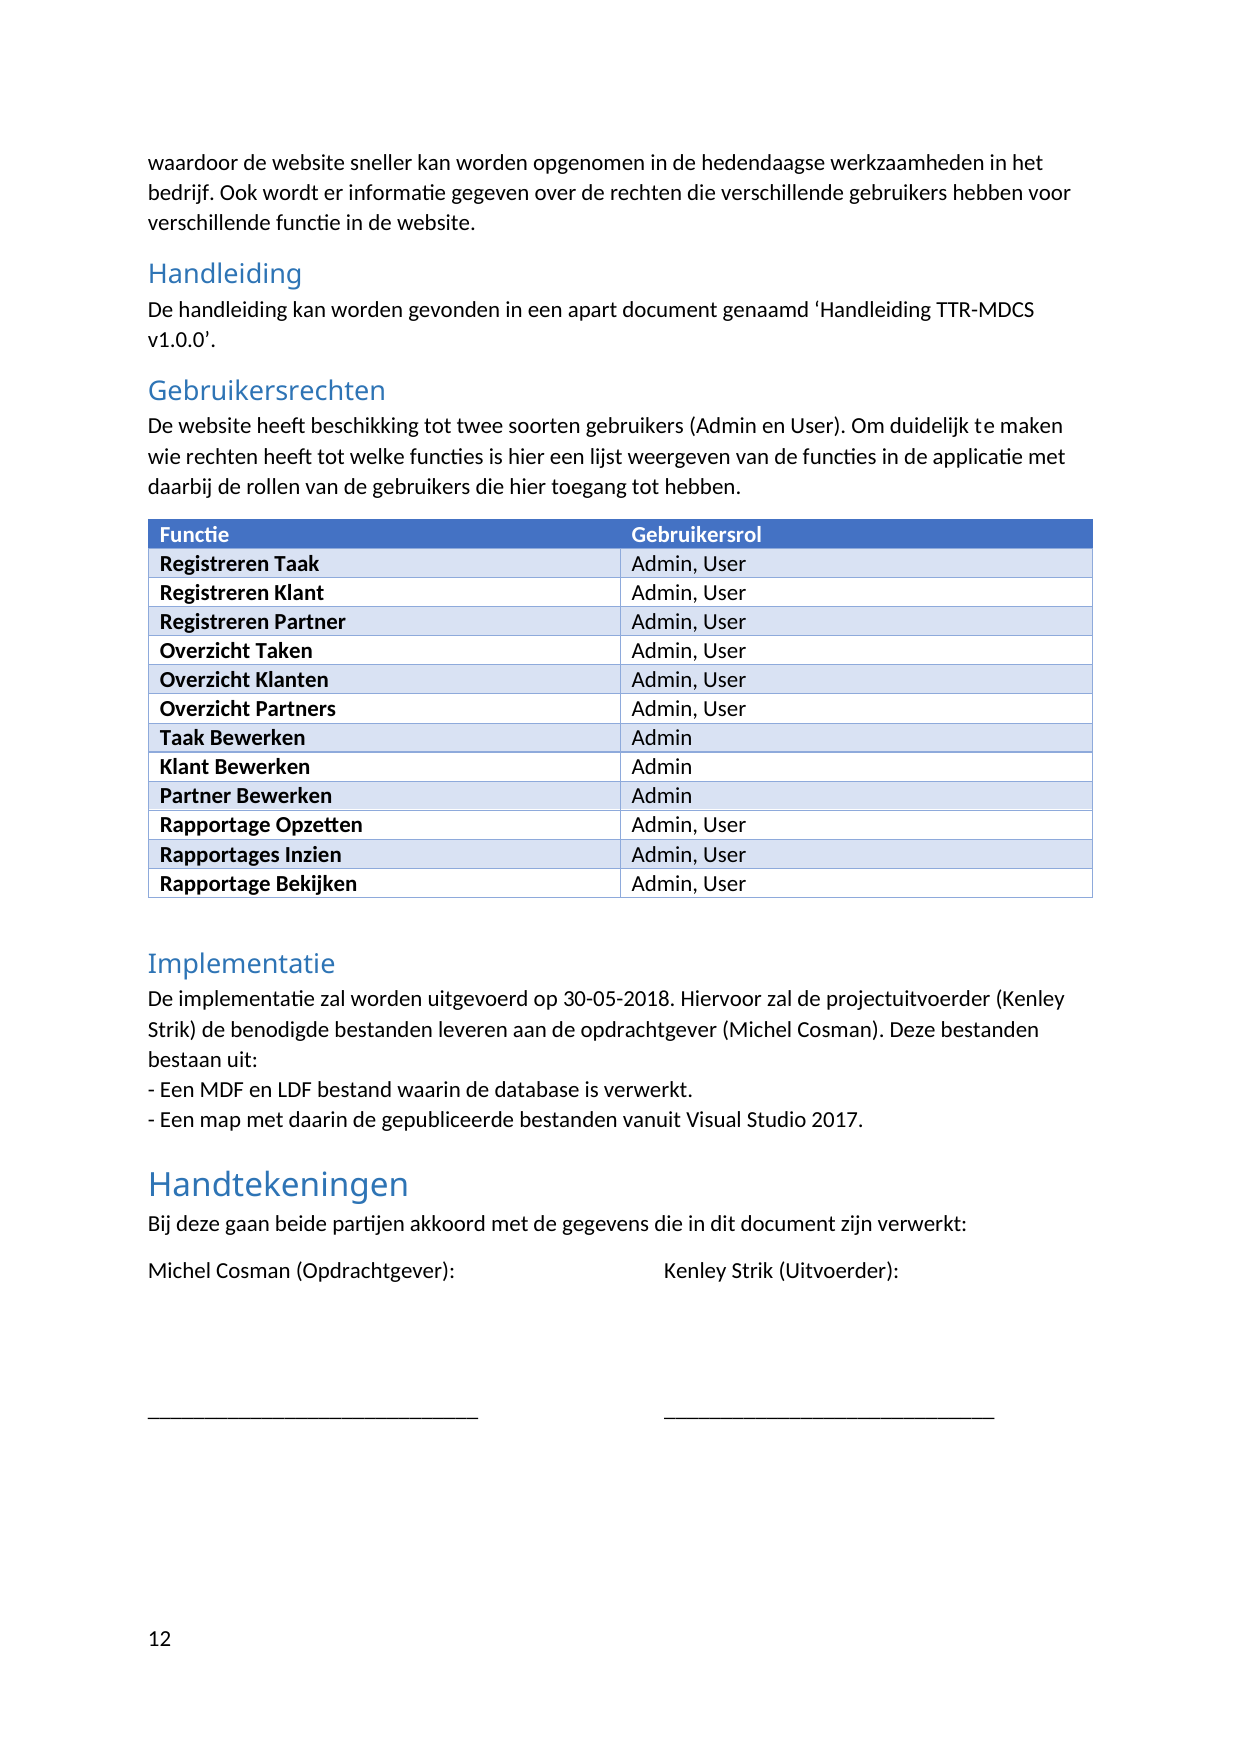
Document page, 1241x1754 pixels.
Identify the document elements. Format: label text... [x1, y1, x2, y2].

table_cell Taak Bewerken [149, 724, 620, 751]
table_cell Admin, User [621, 811, 1092, 839]
table_cell Admin, User [621, 665, 1092, 693]
subtitle Handleiding [148, 255, 1092, 292]
table_cell Klant Bewerken [149, 753, 620, 781]
table_cell Admin, User [621, 636, 1092, 664]
table_cell Admin, User [621, 607, 1092, 635]
text _____________________________ _____________________________ [148, 1364, 1092, 1422]
table_cell Partner Bewerken [149, 782, 620, 809]
table_cell Registreren Taak [149, 549, 620, 577]
subtitle Handtekeningen [148, 1161, 1092, 1206]
table_cell Rapportages Inzien [149, 840, 620, 868]
text De website heeft beschikking tot twee soorten gebruikers (Admin en User). Om duidelijk te maken wie rechten heeft tot welke functies is hier een lijst weergeven van de functies in de applicatie met daarbij de rollen van de gebruikers die hier toegang tot hebben. [148, 412, 1092, 500]
table_cell Admin, User [621, 869, 1092, 897]
table_cell Registreren Klant [149, 578, 620, 606]
table_cell Admin [621, 724, 1092, 751]
table_cell Admin, User [621, 840, 1092, 868]
subtitle Implementatie [148, 945, 1092, 982]
table_header Gebruikersrol [621, 520, 1092, 548]
table_cell Rapportage Bekijken [149, 869, 620, 897]
table_cell Admin [621, 753, 1092, 781]
text De handleiding kan worden gevonden in een apart document genaamd ‘Handleiding TTR-MDCS v1.0.0’. [148, 295, 1092, 353]
table_header Functie [149, 520, 620, 548]
text Bij deze gaan beide partijen akkoord met de gegevens die in dit document zijn verwerkt: [148, 1209, 1092, 1237]
table_cell Overzicht Taken [149, 636, 620, 664]
table_cell Overzicht Klanten [149, 665, 620, 693]
table_cell Admin, User [621, 578, 1092, 606]
text De implementatie zal worden uitgevoerd op 30-05-2018. Hiervoor zal de projectuitvoerder (Kenley Strik) de benodigde bestanden leveren aan de opdrachtgever (Michel Cosman). Deze bestanden bestaan uit: - Een MDF en LDF bestand waarin de database is verwerkt. - Een map met daarin de gepubliceerde bestanden vanuit Visual Studio 2017. [148, 984, 1092, 1133]
text Michel Cosman (Opdrachtgever): Kenley Strik (Uitvoerder): [148, 1256, 1092, 1345]
table_cell Rapportage Opzetten [149, 811, 620, 839]
subtitle Gebruikersrechten [148, 372, 1092, 409]
table_cell Registreren Partner [149, 607, 620, 635]
table_cell Admin, User [621, 694, 1092, 722]
table_cell Admin [621, 782, 1092, 809]
table_cell Admin, User [621, 549, 1092, 577]
table_cell Overzicht Partners [149, 694, 620, 722]
